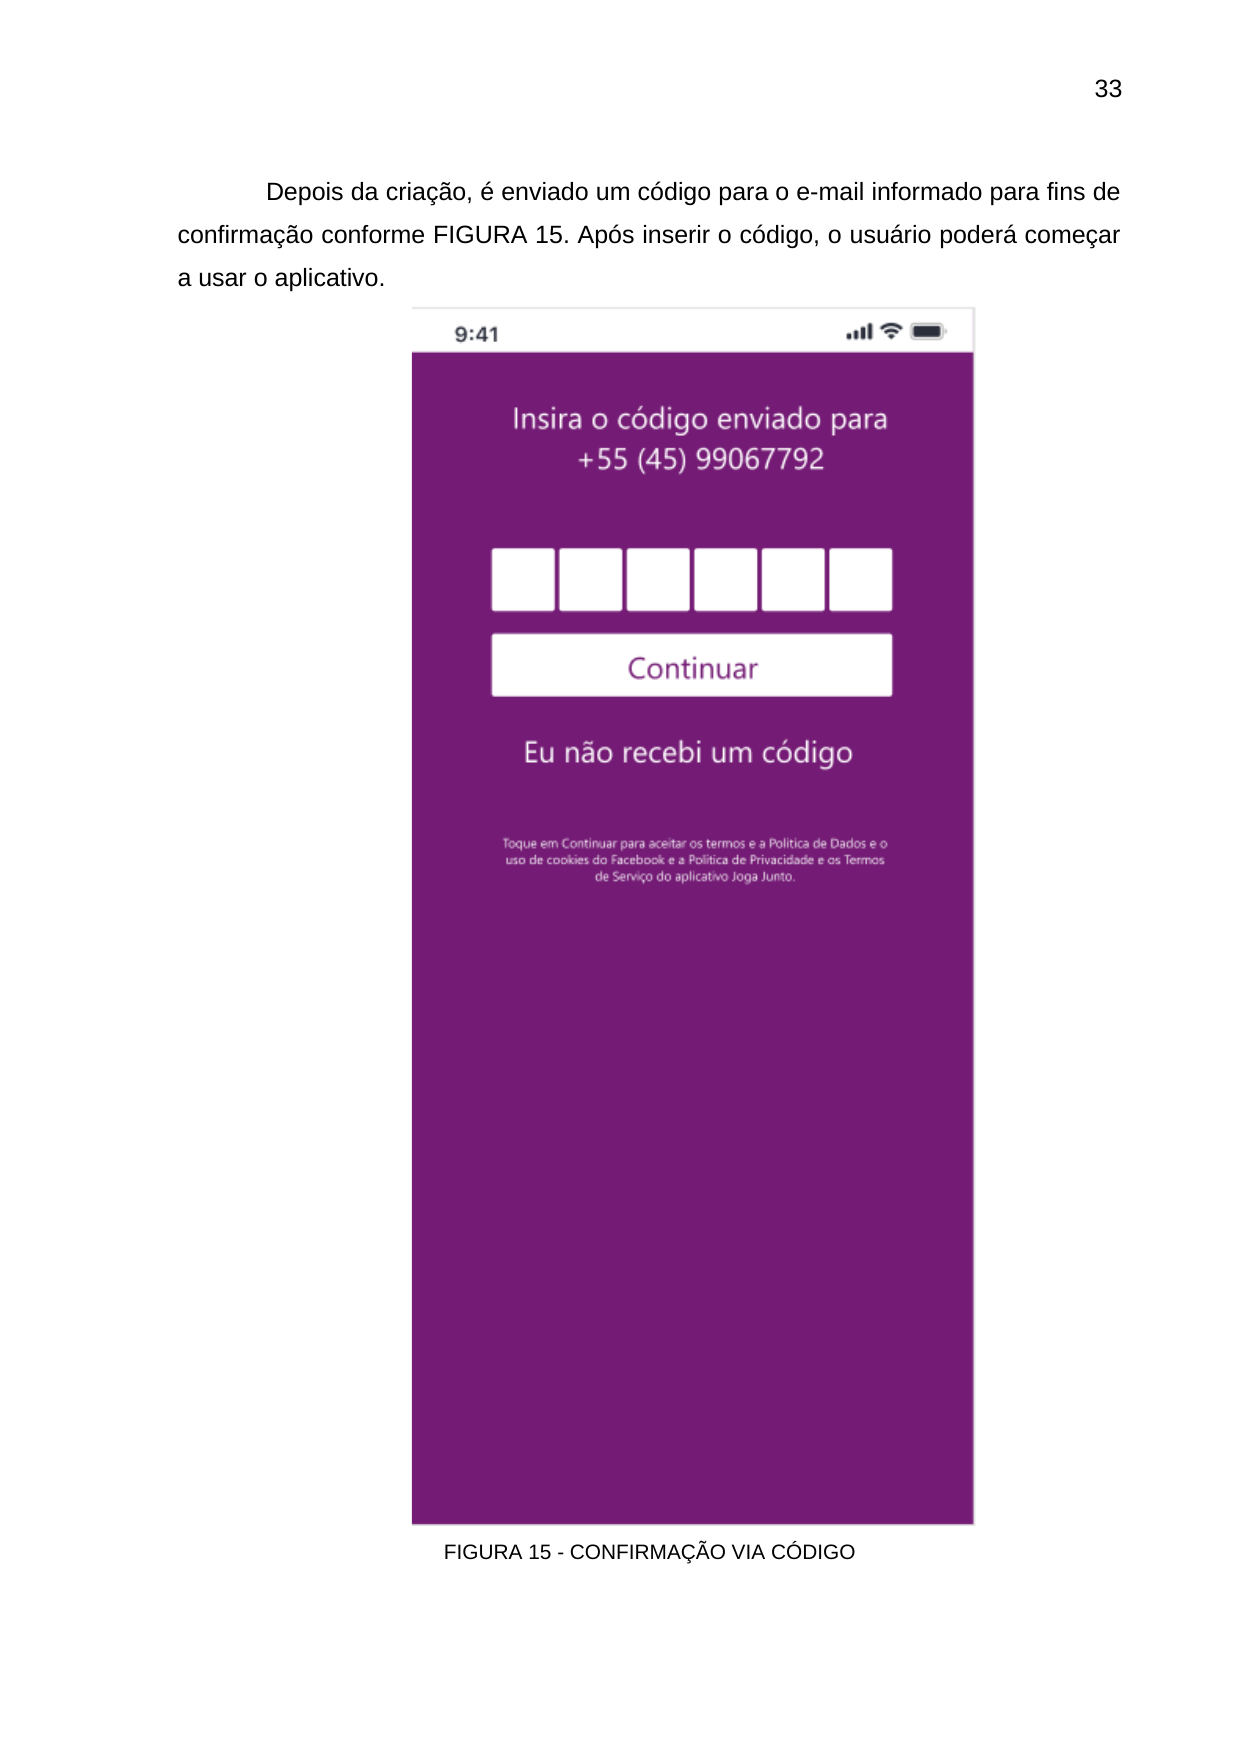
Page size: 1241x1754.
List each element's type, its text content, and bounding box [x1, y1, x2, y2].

list Depois da criação, é enviado um código para o e-mail informado para fins de confirmação conforme FIGURA 15. Após inserir o código, o usuário poderá começar a usar o aplicativo. [177, 177, 1122, 292]
text Figura 15 - Confirmação via Código [177, 1540, 1122, 1564]
picture [411, 306, 977, 1526]
